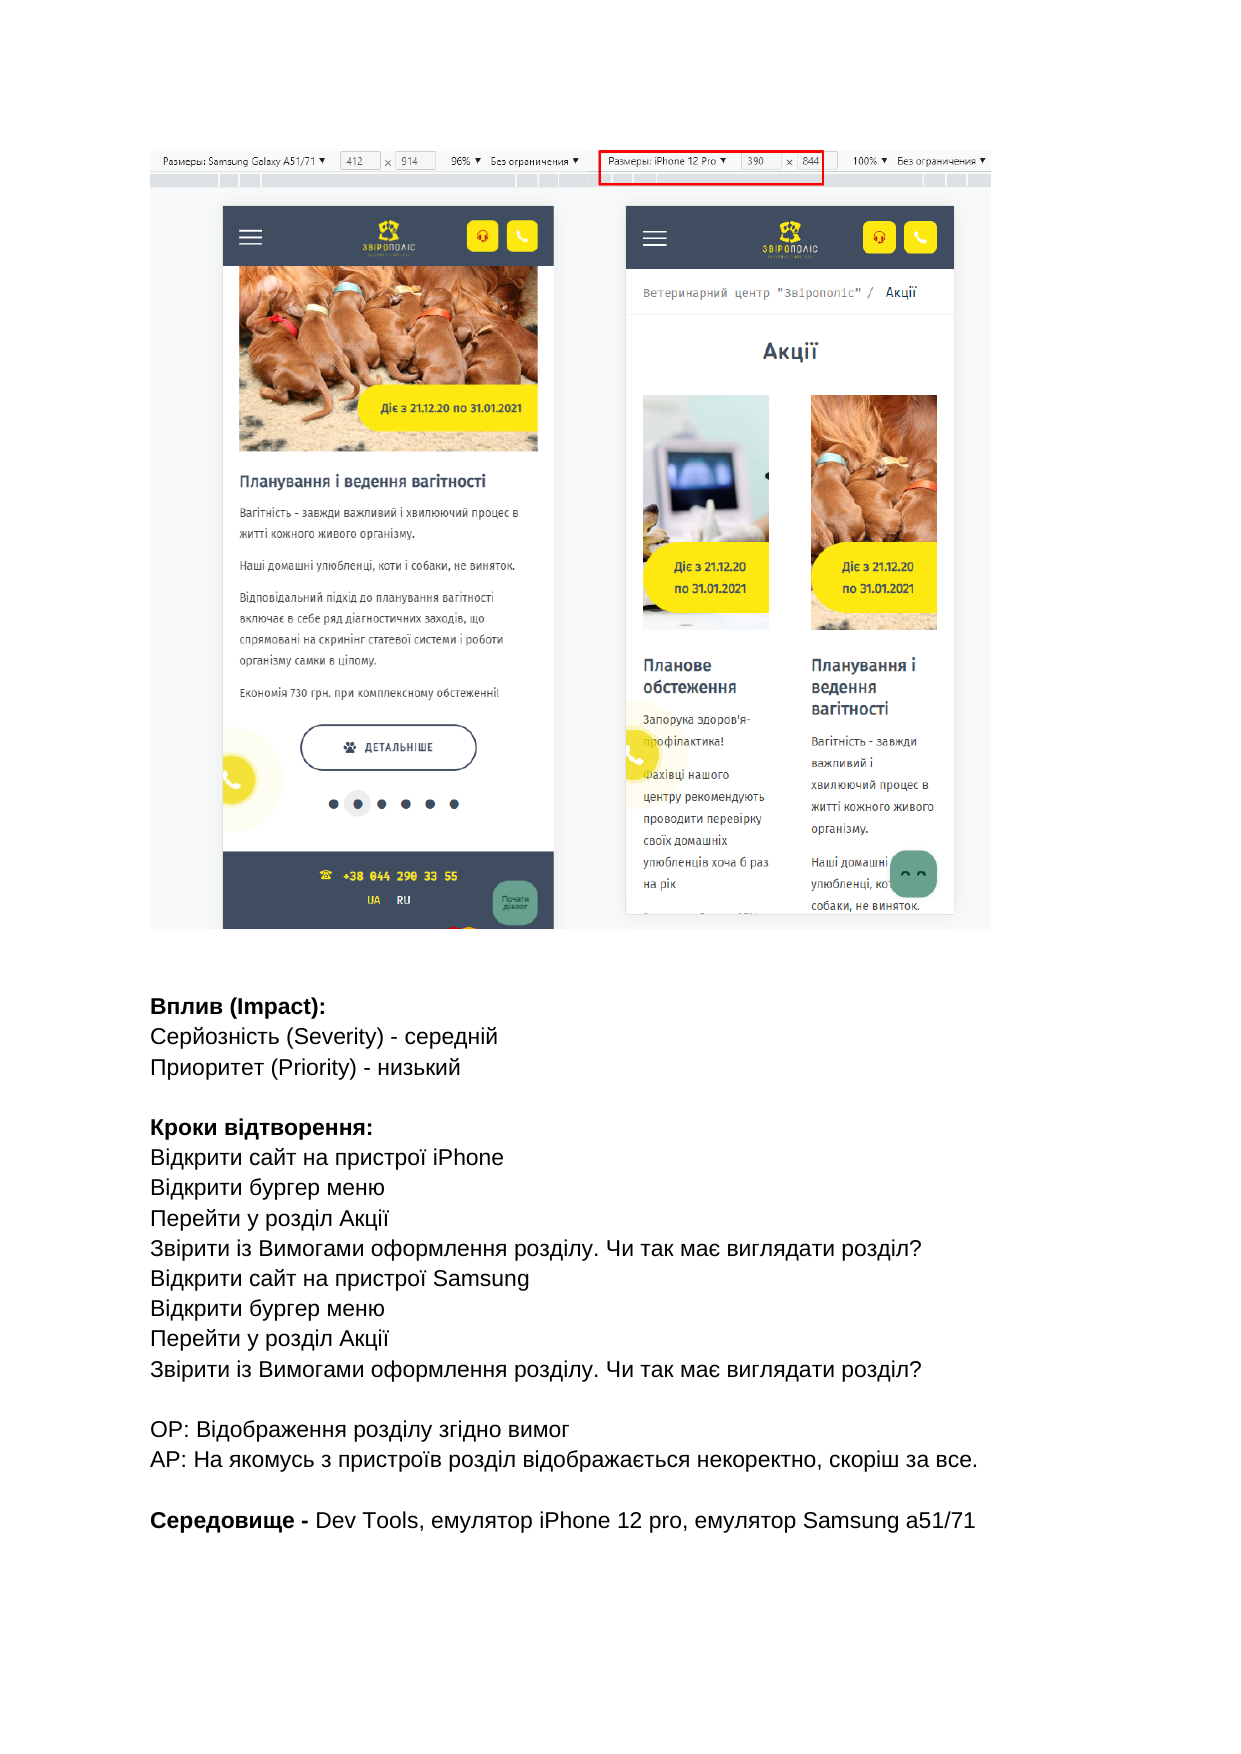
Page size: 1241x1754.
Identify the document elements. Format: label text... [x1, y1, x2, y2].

text Перейти у розділ Акції [150, 1325, 1090, 1352]
text Відкрити бургер меню [150, 1295, 1090, 1322]
text Відкрити сайт на пристрої iPhone [150, 1144, 1090, 1171]
text Серйозність (Severity) - середній [150, 1023, 1090, 1050]
text Перейти у розділ Акції [150, 1204, 1090, 1231]
text Звірити із Вимогами оформлення розділу. Чи так має виглядати розділ? [150, 1356, 1090, 1382]
text Вплив (Impact): [150, 993, 1090, 1019]
text ОР: Відображення розділу згідно вимог [150, 1416, 1090, 1442]
text Кроки відтворення: [150, 1114, 1090, 1140]
text Середовище - Dev Tools, емулятор iPhone 12 pro, емулятор Samsung a51/71 [150, 1507, 1090, 1533]
text АР: На якомусь з пристроїв розділ відображається некоректно, скоріш за все. [150, 1446, 1090, 1473]
text Звірити із Вимогами оформлення розділу. Чи так має виглядати розділ? [150, 1235, 1090, 1261]
text Приоритет (Priority) - низький [150, 1053, 1090, 1080]
text Відкрити сайт на пристрої Samsung [150, 1265, 1090, 1291]
text Відкрити бургер меню [150, 1174, 1090, 1201]
picture [150, 150, 991, 929]
